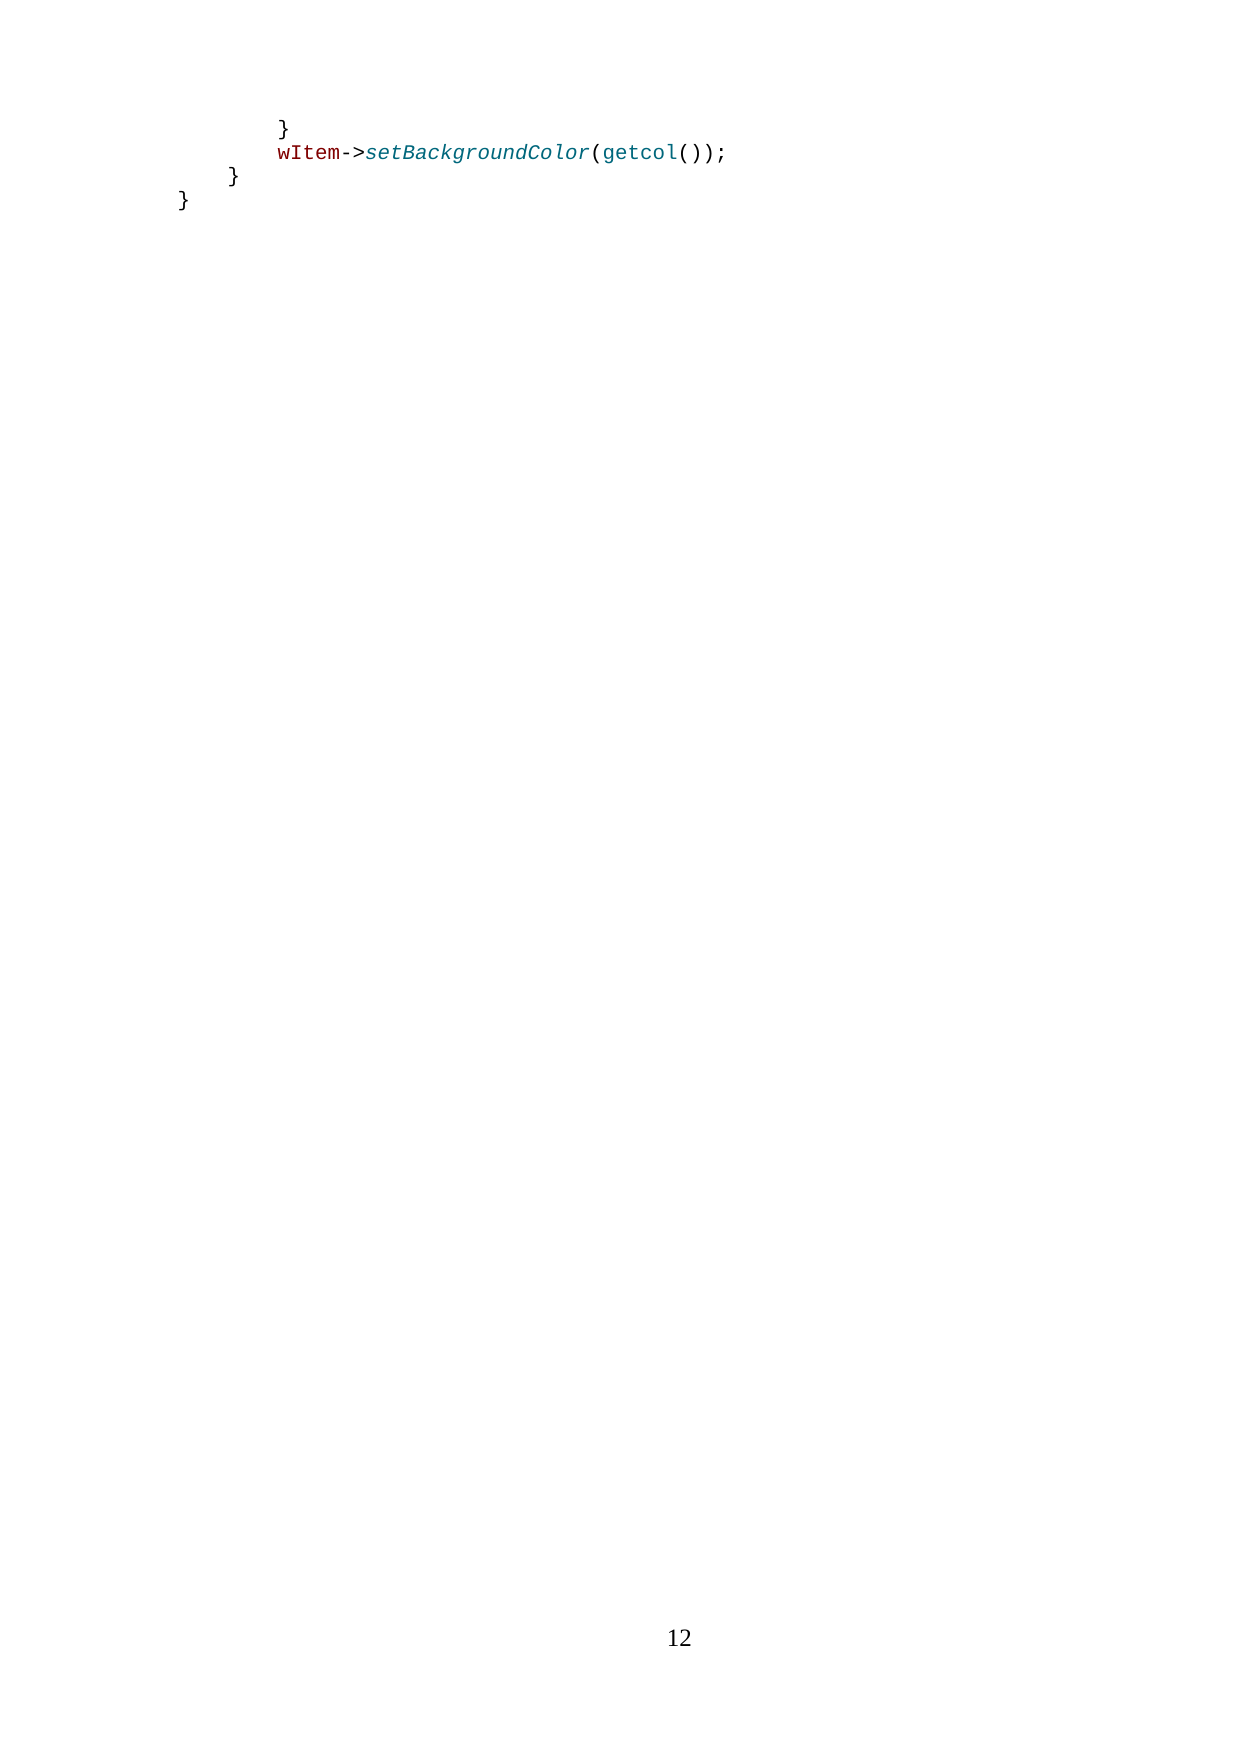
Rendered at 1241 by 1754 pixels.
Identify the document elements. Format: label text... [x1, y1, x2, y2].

text } [177, 118, 1181, 142]
text } [177, 165, 1181, 189]
text wItem->setBackgroundColor(getcol()); [177, 142, 1181, 165]
text } [177, 189, 1181, 213]
